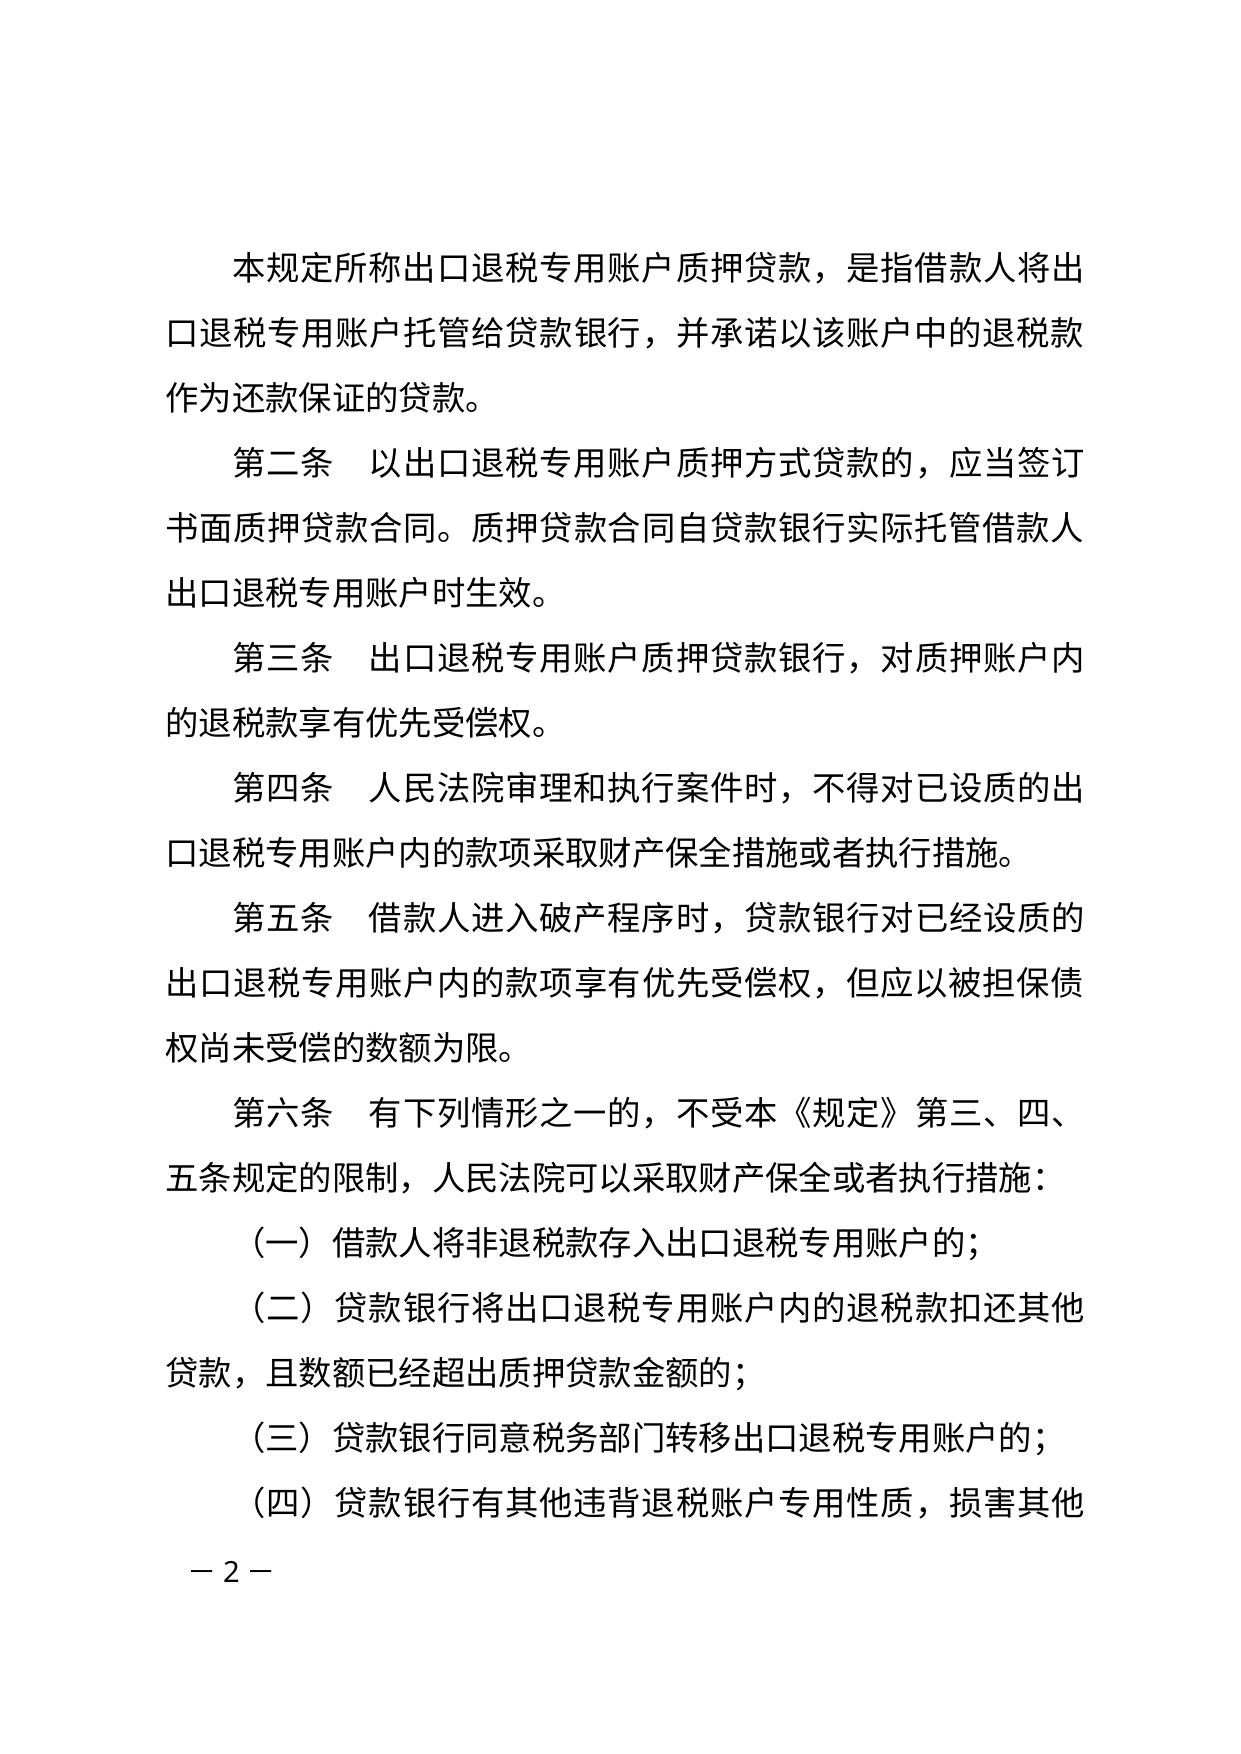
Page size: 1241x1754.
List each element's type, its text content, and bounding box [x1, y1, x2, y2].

text （一）借款人将非退税款存入出口退税专用账户的； [165, 1208, 1087, 1273]
text （三）贷款银行同意税务部门转移出口退税专用账户的； [165, 1403, 1087, 1468]
text 第五条 借款人进入破产程序时，贷款银行对已经设质的出口退税专用账户内的款项享有优先受偿权，但应以被担保债权尚未受偿的数额为限。 [165, 883, 1087, 1078]
text （二）贷款银行将出口退税专用账户内的退税款扣还其他贷款，且数额已经超出质押贷款金额的； [165, 1273, 1087, 1403]
text 第四条 人民法院审理和执行案件时，不得对已设质的出口退税专用账户内的款项采取财产保全措施或者执行措施。 [165, 753, 1087, 883]
text 第二条 以出口退税专用账户质押方式贷款的，应当签订书面质押贷款合同。质押贷款合同自贷款银行实际托管借款人出口退税专用账户时生效。 [165, 428, 1087, 623]
text 本规定所称出口退税专用账户质押贷款，是指借款人将出口退税专用账户托管给贷款银行，并承诺以该账户中的退税款作为还款保证的贷款。 [165, 233, 1087, 428]
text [165, 1468, 1087, 1533]
text 第三条 出口退税专用账户质押贷款银行，对质押账户内的退税款享有优先受偿权。 [165, 623, 1087, 753]
text 第六条 有下列情形之一的，不受本《规定》第三、四、五条规定的限制，人民法院可以采取财产保全或者执行措施： [165, 1078, 1087, 1208]
